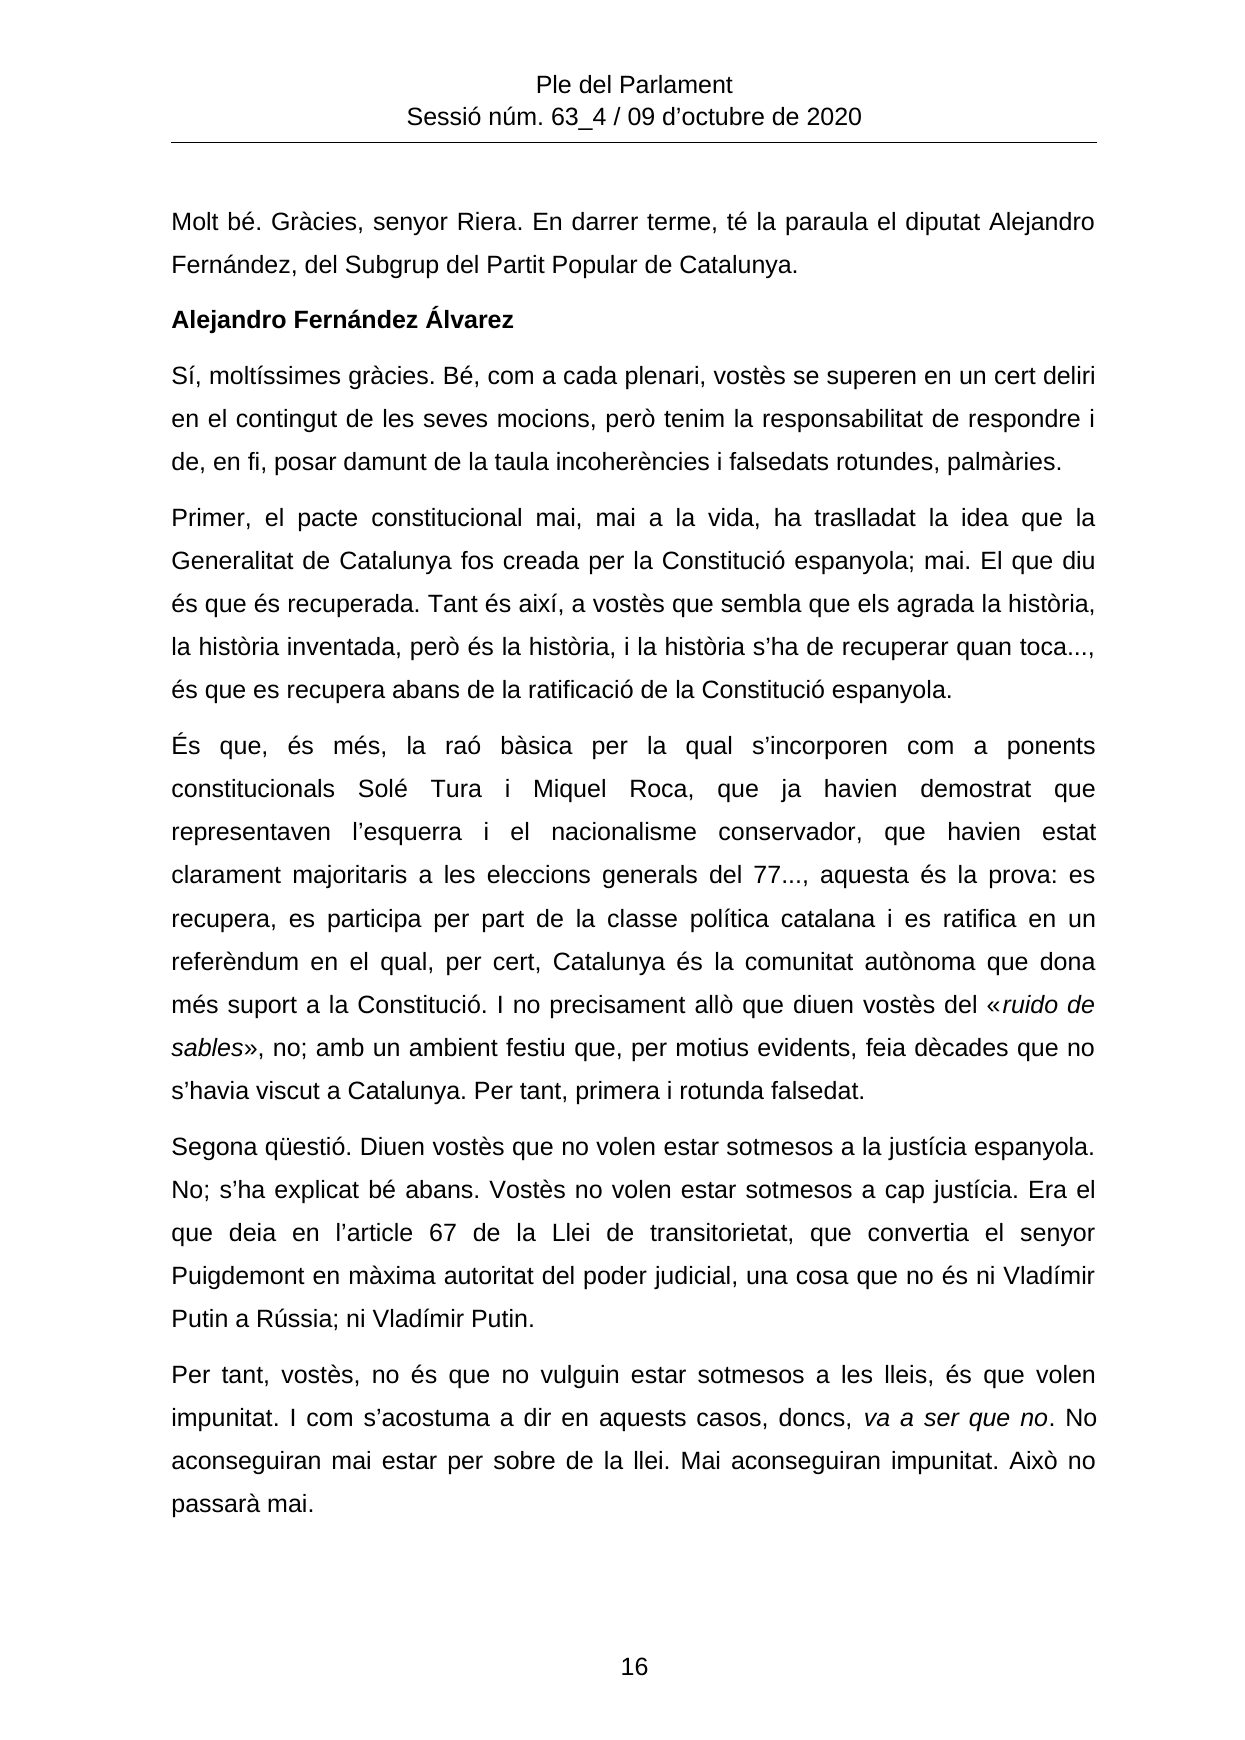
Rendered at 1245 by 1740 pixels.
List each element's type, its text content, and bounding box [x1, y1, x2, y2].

text Segona qüestió. Diuen vostès que no volen estar sotmesos a la justícia espanyola. No; s’ha explicat bé abans. Vostès no volen estar sotmesos a cap justícia. Era el que deia en l’article 67 de la Llei de transitorietat, que convertia el senyor Puigdemont en màxima autoritat del poder judicial, una cosa que no és ni Vladímir Putin a Rússia; ni Vladímir Putin. [171, 1132, 1097, 1333]
text Alejandro Fernández Álvarez [171, 306, 1097, 334]
text És que, és més, la raó bàsica per la qual s’incorporen com a ponents constitucionals Solé Tura i Miquel Roca, que ja havien demostrat que representaven l’esquerra i el nacionalisme conservador, que havien estat clarament majoritaris a les eleccions generals del 77..., aquesta és la prova: es recupera, es participa per part de la classe política catalana i es ratifica en un referèndum en el qual, per cert, Catalunya és la comunitat autònoma que dona més suport a la Constitució. I no precisament allò que diuen vostès del «ruido de sables», no; amb un ambient festiu que, per motius evidents, feia dècades que no s’havia viscut a Catalunya. Per tant, primera i rotunda falsedat. [171, 731, 1097, 1105]
text Per tant, vostès, no és que no vulguin estar sotmesos a les lleis, és que volen impunitat. I com s’acostuma a dir en aquests casos, doncs, va a ser que no. No aconseguiran mai estar per sobre de la llei. Mai aconseguiran impunitat. Això no passarà mai. [171, 1360, 1097, 1518]
text Molt bé. Gràcies, senyor Riera. En darrer terme, té la paraula el diputat Alejandro Fernández, del Subgrup del Partit Popular de Catalunya. [171, 207, 1097, 279]
text Primer, el pacte constitucional mai, mai a la vida, ha traslladat la idea que la Generalitat de Catalunya fos creada per la Constitució espanyola; mai. El que diu és que és recuperada. Tant és així, a vostès que sembla que els agrada la història, la història inventada, però és la història, i la història s’ha de recuperar quan toca..., és que es recupera abans de la ratificació de la Constitució espanyola. [171, 503, 1097, 704]
text Sí, moltíssimes gràcies. Bé, com a cada plenari, vostès se superen en un cert deliri en el contingut de les seves mocions, però tenim la responsabilitat de respondre i de, en fi, posar damunt de la taula incoherències i falsedats rotundes, palmàries. [171, 361, 1097, 476]
